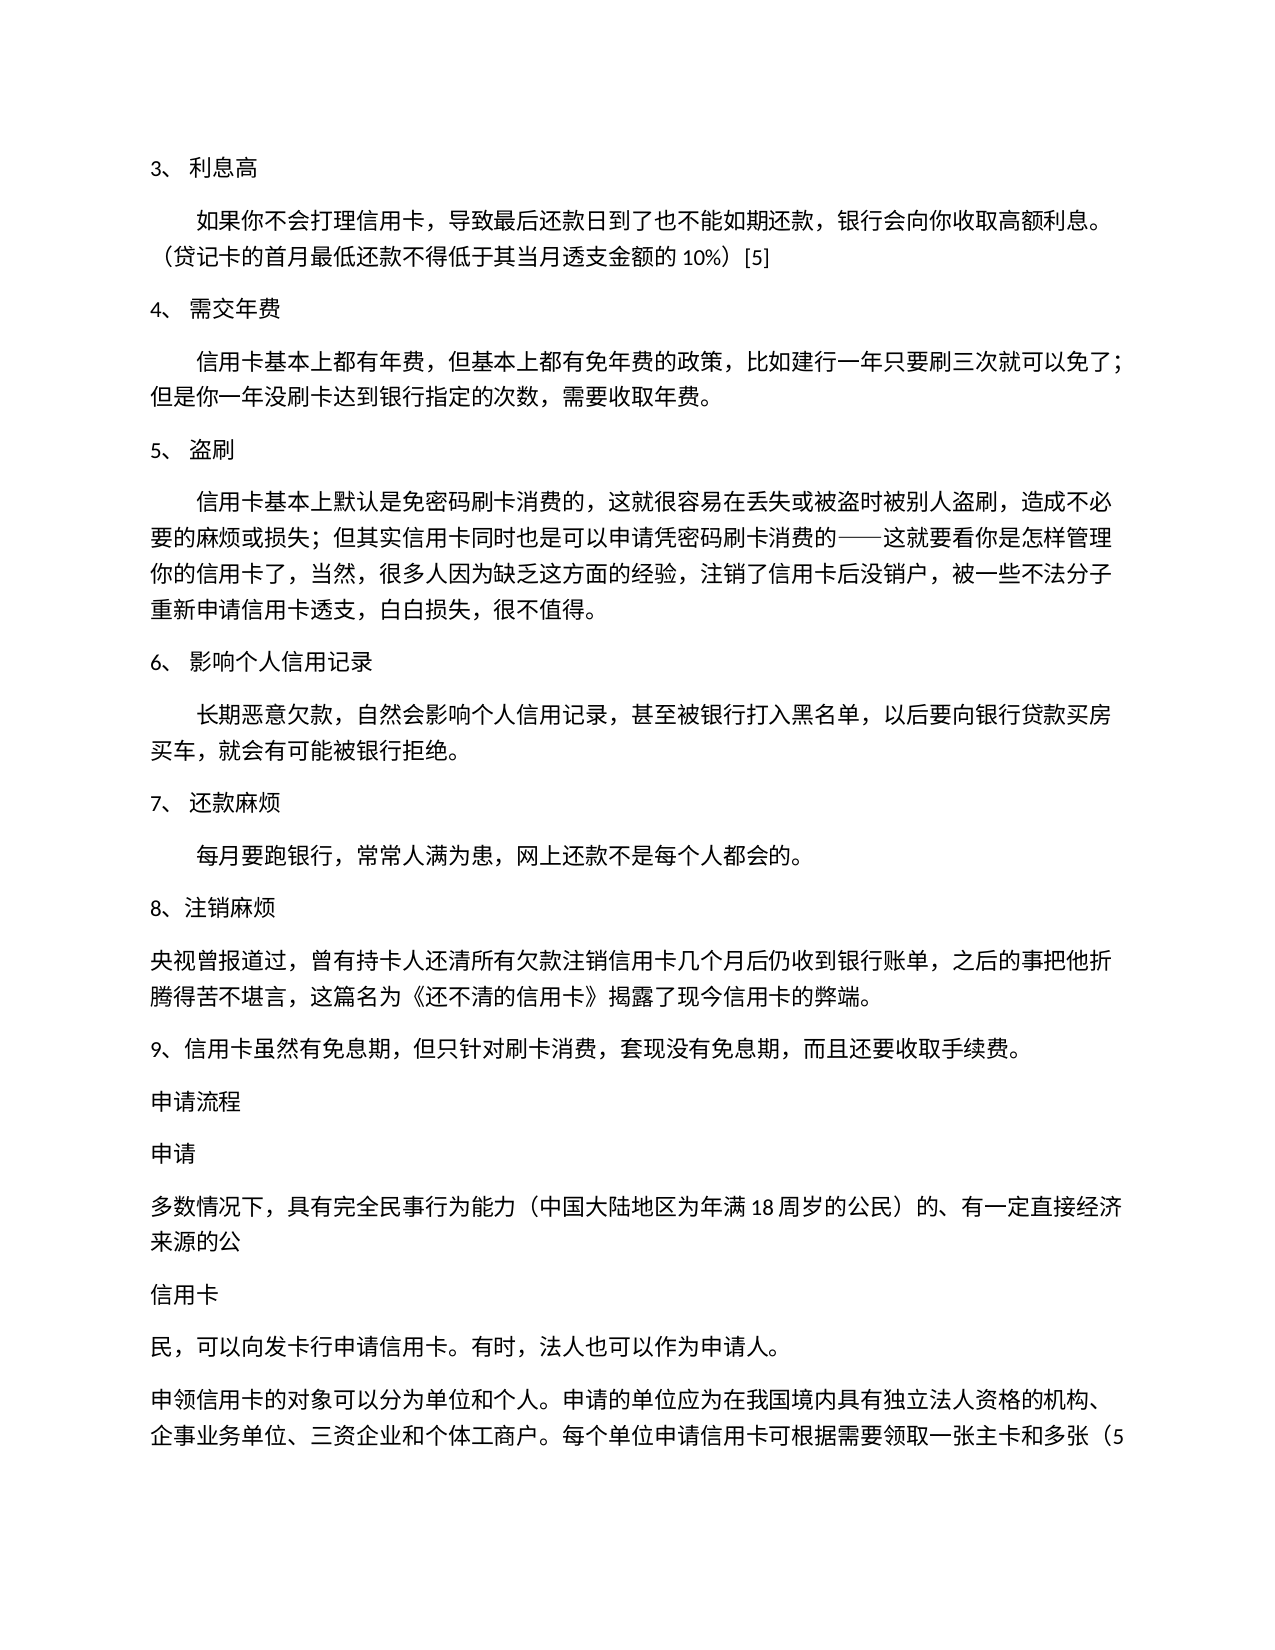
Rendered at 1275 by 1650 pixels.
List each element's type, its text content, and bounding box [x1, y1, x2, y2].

text 信用卡 [150, 1277, 1125, 1310]
text 央视曾报道过，曾有持卡人还清所有欠款注销信用卡几个月后仍收到银行账单，之后的事把他折腾得苦不堪言，这篇名为《还不清的信用卡》揭露了现今信用卡的弊端。 [150, 942, 1125, 1012]
text 6、 影响个人信用记录 [150, 644, 1125, 677]
text 4、 需交年费 [150, 291, 1125, 324]
text 每月要跑银行，常常人满为患，网上还款不是每个人都会的。 [150, 837, 1125, 871]
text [150, 1382, 1125, 1451]
text 7、 还款麻烦 [150, 785, 1125, 818]
text 申请流程 [150, 1083, 1125, 1117]
text 多数情况下，具有完全民事行为能力（中国大陆地区为年满18周岁的公民）的、有一定直接经济来源的公 [150, 1188, 1125, 1257]
text 8、注销麻烦 [150, 890, 1125, 923]
text 信用卡基本上默认是免密码刷卡消费的，这就很容易在丢失或被盗时被别人盗刷，造成不必要的麻烦或损失；但其实信用卡同时也是可以申请凭密码刷卡消费的——这就要看你是怎样管理你的信用卡了，当然，很多人因为缺乏这方面的经验，注销了信用卡后没销户，被一些不法分子重新申请信用卡透支，白白损失，很不值得。 [150, 484, 1125, 625]
text 民，可以向发卡行申请信用卡。有时，法人也可以作为申请人。 [150, 1329, 1125, 1362]
text 信用卡基本上都有年费，但基本上都有免年费的政策，比如建行一年只要刷三次就可以免了；但是你一年没刷卡达到银行指定的次数，需要收取年费。 [150, 343, 1125, 412]
text 3、 利息高 [150, 150, 1125, 183]
text 如果你不会打理信用卡，导致最后还款日到了也不能如期还款，银行会向你收取高额利息。（贷记卡的首月最低还款不得低于其当月透支金额的10%）[5] [150, 202, 1125, 272]
text 申请 [150, 1136, 1125, 1169]
text 9、信用卡虽然有免息期，但只针对刷卡消费，套现没有免息期，而且还要收取手续费。 [150, 1031, 1125, 1064]
text 5、 盗刷 [150, 432, 1125, 465]
text 长期恶意欠款，自然会影响个人信用记录，甚至被银行打入黑名单，以后要向银行贷款买房买车，就会有可能被银行拒绝。 [150, 697, 1125, 766]
